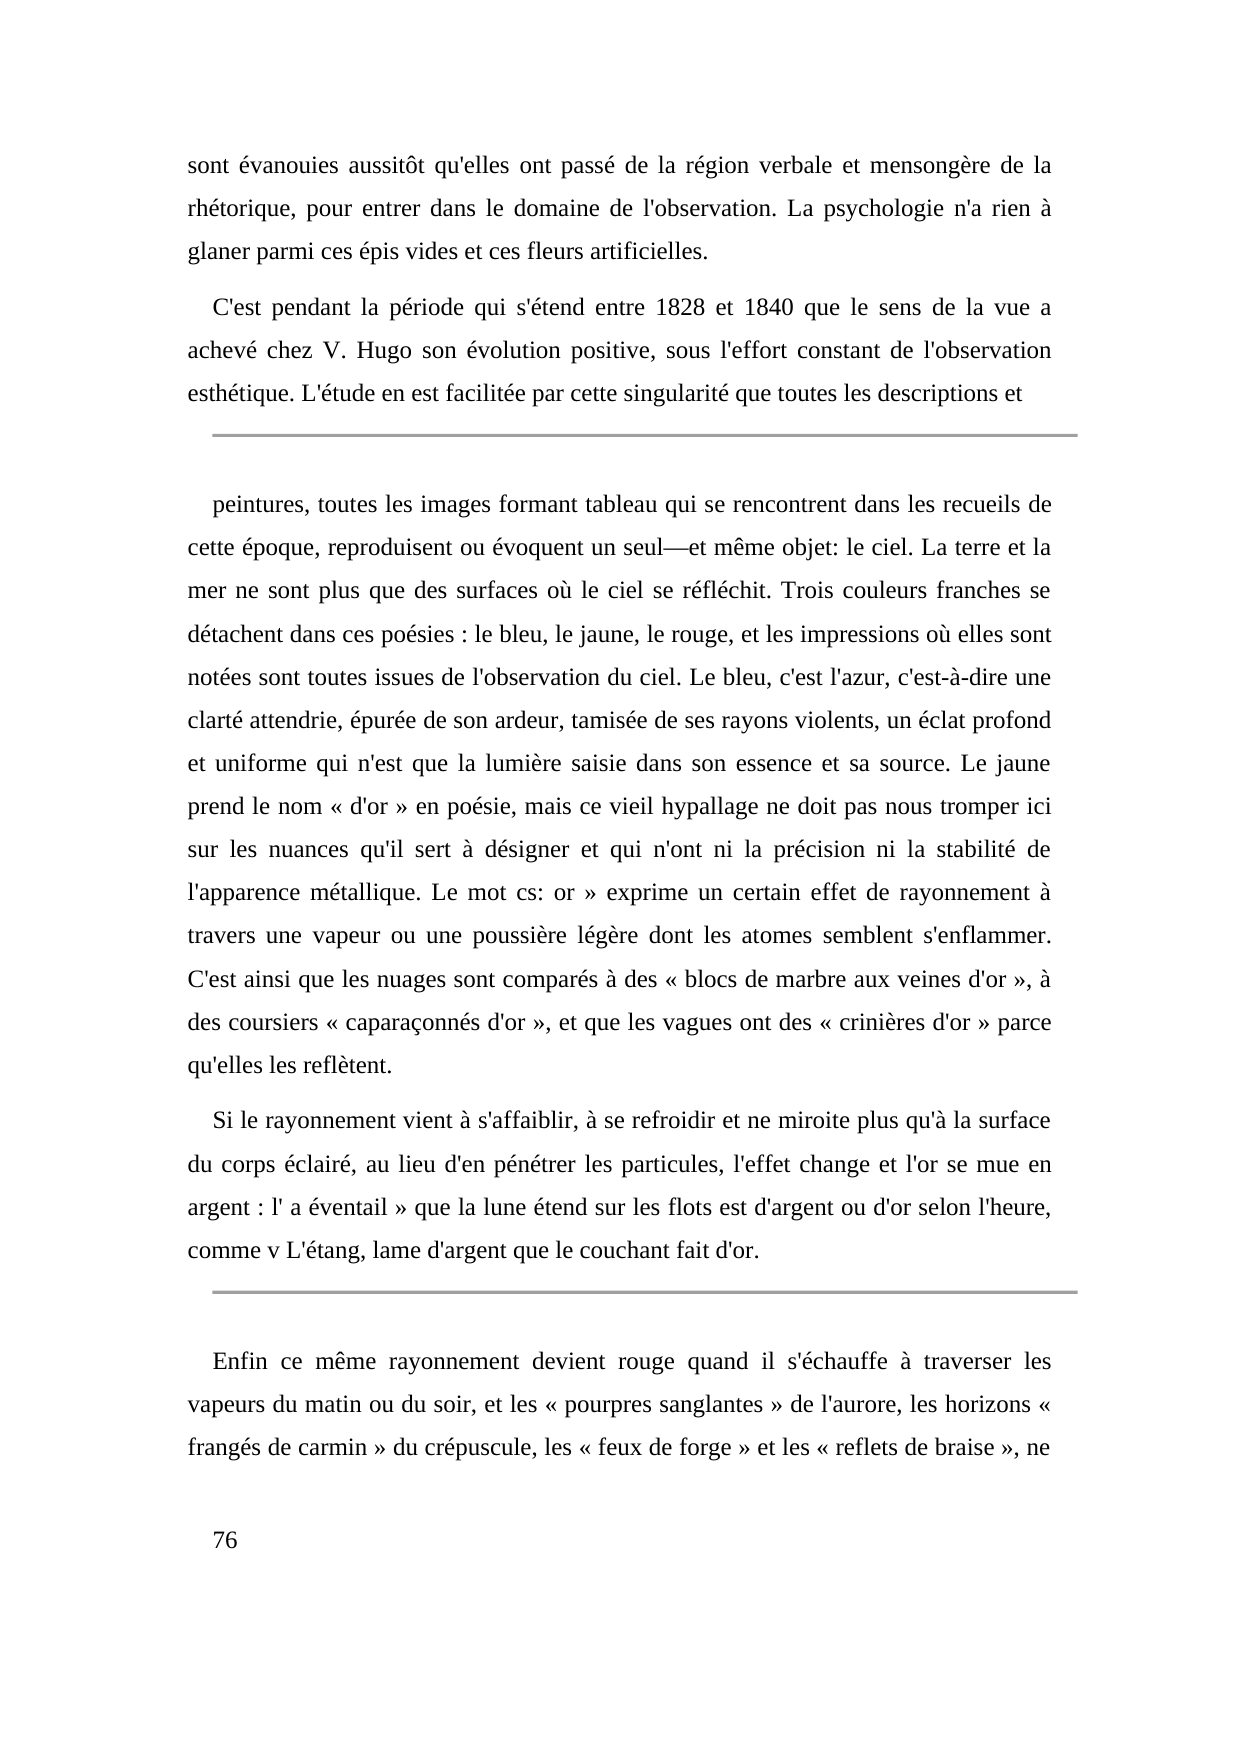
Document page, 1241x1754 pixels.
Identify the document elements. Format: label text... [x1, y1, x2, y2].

text C'est pendant la période qui s'étend entre 1828 et 1840 que le sens de la vue a achevé chez V. Hugo son évolution positive, sous l'effort constant de l'observation esthétique. L'étude en est facilitée par cette singularité que toutes les descriptions et [187, 292, 1053, 407]
text Si le rayonnement vient à s'affaiblir, à se refroidir et ne miroite plus qu'à la surface du corps éclairé, au lieu d'en pénétrer les particules, l'effet change et l'or se mue en argent : l' a éventail » que la lune étend sur les flots est d'argent ou d'or selon l'heure, comme v L'étang, lame d'argent que le couchant fait d'or. [187, 1106, 1053, 1264]
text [187, 150, 1053, 265]
text peintures, toutes les images formant tableau qui se rencontrent dans les recueils de cette époque, reproduisent ou évoquent un seul—et même objet: le ciel. La terre et la mer ne sont plus que des surfaces où le ciel se réfléchit. Trois couleurs franches se détachent dans ces poésies : le bleu, le jaune, le rouge, et les impressions où elles sont notées sont toutes issues de l'observation du ciel. Le bleu, c'est l'azur, c'est-à-dire une clarté attendrie, épurée de son ardeur, tamisée de ses rayons violents, un éclat profond et uniforme qui n'est que la lumière saisie dans son essence et sa source. Le jaune prend le nom « d'or » en poésie, mais ce vieil hypallage ne doit pas nous tromper ici sur les nuances qu'il sert à désigner et qui n'ont ni la précision ni la stabilité de l'apparence métallique. Le mot cs: or » exprime un certain effet de rayonnement à travers une vapeur ou une poussière légère dont les atomes semblent s'enflammer. C'est ainsi que les nuages sont comparés à des « blocs de marbre aux veines d'or », à des coursiers « caparaçonnés d'or », et que les vagues ont des « crinières d'or » parce qu'elles les reflètent. [187, 489, 1053, 1079]
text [187, 1346, 1053, 1461]
